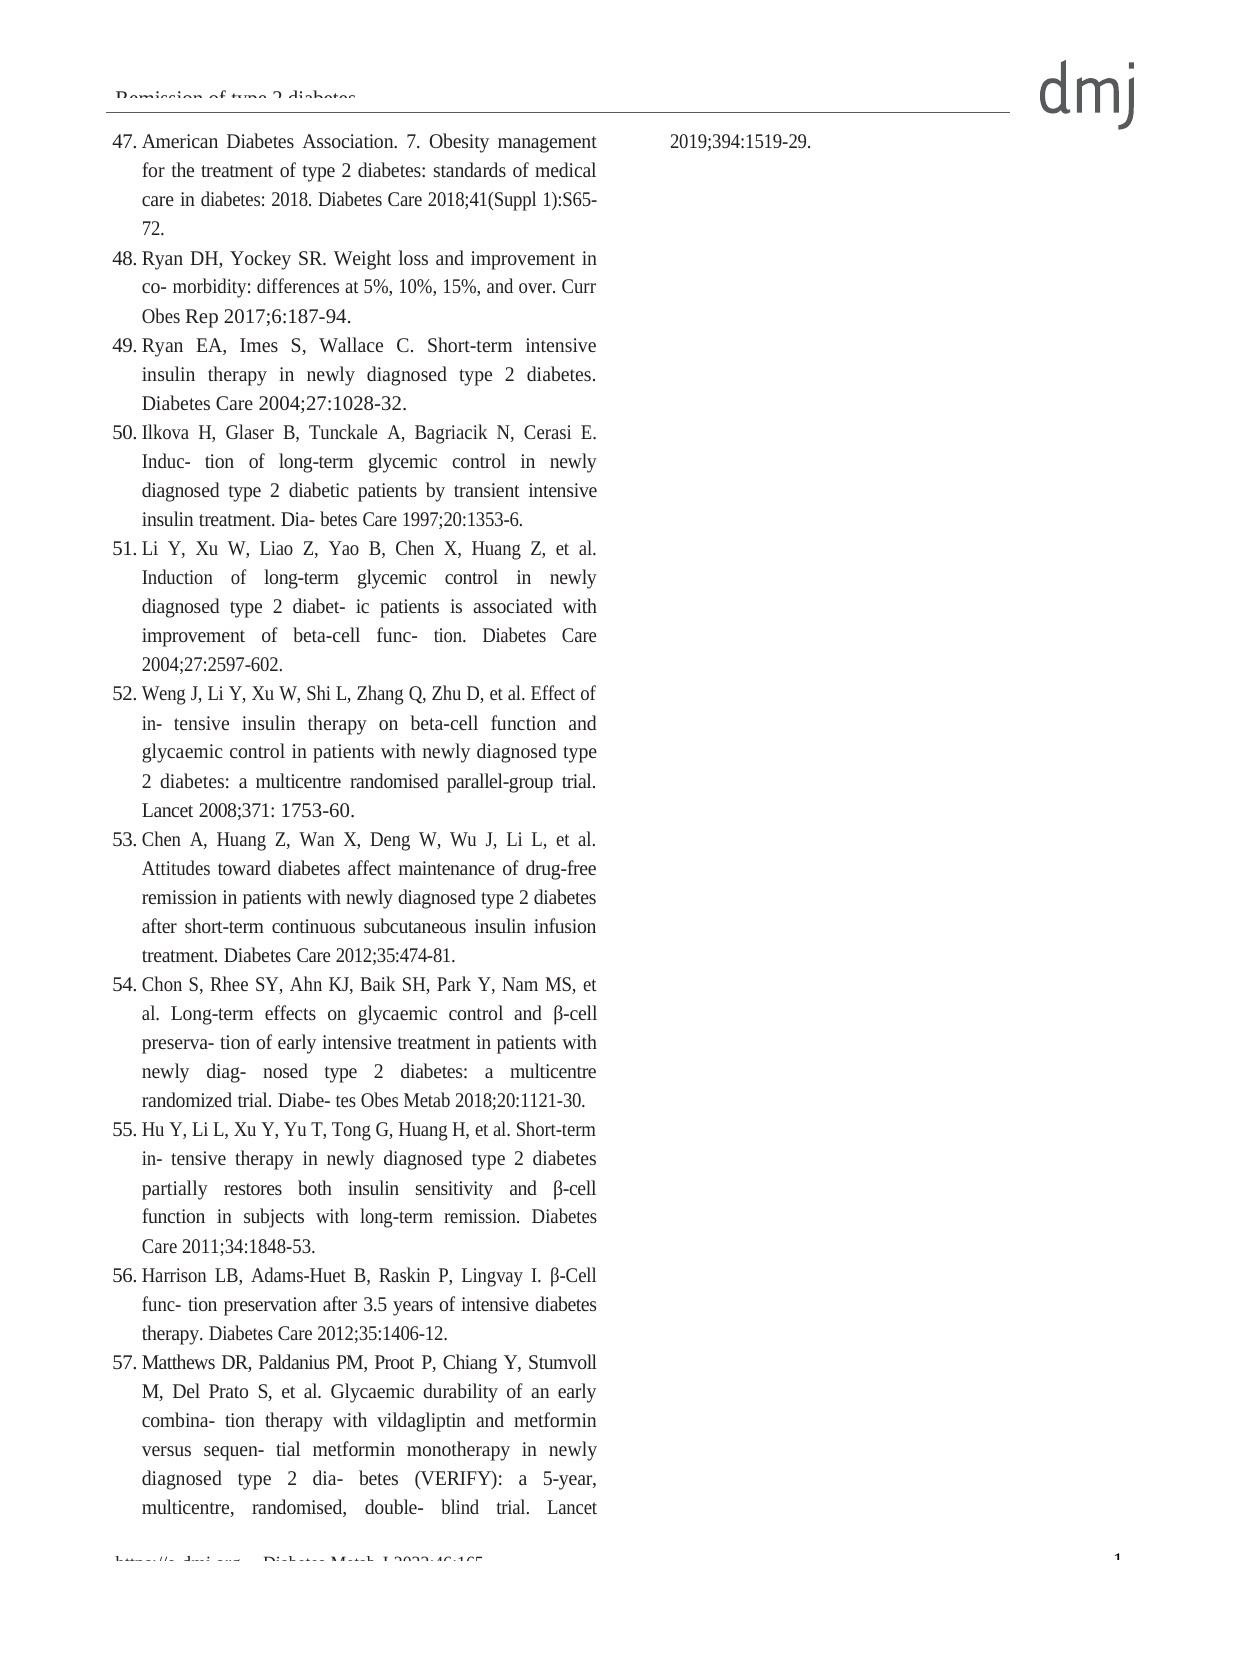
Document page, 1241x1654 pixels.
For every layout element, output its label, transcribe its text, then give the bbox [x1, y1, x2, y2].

list Ryan DH, Yockey SR. Weight loss and improvement in co- morbidity: differences at 5%, 10%, 15%, and over. Curr Obes Rep 2017;6:187-94. [112, 245, 597, 328]
list Chen A, Huang Z, Wan X, Deng W, Wu J, Li L, et al. Attitudes toward diabetes affect maintenance of drug-free remission in patients with newly diagnosed type 2 diabetes after short-term continuous subcutaneous insulin infusion treatment. Diabetes Care 2012;35:474-81. [112, 827, 597, 967]
list Chon S, Rhee SY, Ahn KJ, Baik SH, Park Y, Nam MS, et al. Long-term effects on glycaemic control and β-cell preserva- tion of early intensive treatment in patients with newly diag- nosed type 2 diabetes: a multicentre randomized trial. Diabe- tes Obes Metab 2018;20:1121-30. [112, 972, 597, 1112]
list Ryan EA, Imes S, Wallace C. Short-term intensive insulin therapy in newly diagnosed type 2 diabetes. Diabetes Care 2004;27:1028-32. [112, 333, 597, 415]
list American Diabetes Association. 7. Obesity management for the treatment of type 2 diabetes: standards of medical care in diabetes: 2018. Diabetes Care 2018;41(Suppl 1):S65-72. [112, 129, 597, 240]
list Harrison LB, Adams-Huet B, Raskin P, Lingvay I. β-Cell func- tion preservation after 3.5 years of intensive diabetes therapy. Diabetes Care 2012;35:1406-12. [112, 1263, 597, 1345]
list Matthews DR, Paldanius PM, Proot P, Chiang Y, Stumvoll M, Del Prato S, et al. Glycaemic durability of an early combina- tion therapy with vildagliptin and metformin versus sequen- tial metformin monotherapy in newly diagnosed type 2 dia- betes (VERIFY): a 5-year, multicentre, randomised, double- blind trial. Lancet 2019;394:1519-29. [112, 1350, 597, 1519]
list Ilkova H, Glaser B, Tunckale A, Bagriacik N, Cerasi E. Induc- tion of long-term glycemic control in newly diagnosed type 2 diabetic patients by transient intensive insulin treatment. Dia- betes Care 1997;20:1353-6. [112, 420, 597, 531]
list Weng J, Li Y, Xu W, Shi L, Zhang Q, Zhu D, et al. Effect of in- tensive insulin therapy on beta-cell function and glycaemic control in patients with newly diagnosed type 2 diabetes: a multicentre randomised parallel-group trial. Lancet 2008;371: 1753-60. [112, 681, 597, 822]
list Hu Y, Li L, Xu Y, Yu T, Tong G, Huang H, et al. Short-term in- tensive therapy in newly diagnosed type 2 diabetes partially restores both insulin sensitivity and β-cell function in subjects with long-term remission. Diabetes Care 2011;34:1848-53. [112, 1117, 597, 1258]
list Li Y, Xu W, Liao Z, Yao B, Chen X, Huang Z, et al. Induction of long-term glycemic control in newly diagnosed type 2 diabet- ic patients is associated with improvement of beta-cell func- tion. Diabetes Care 2004;27:2597-602. [112, 536, 597, 676]
